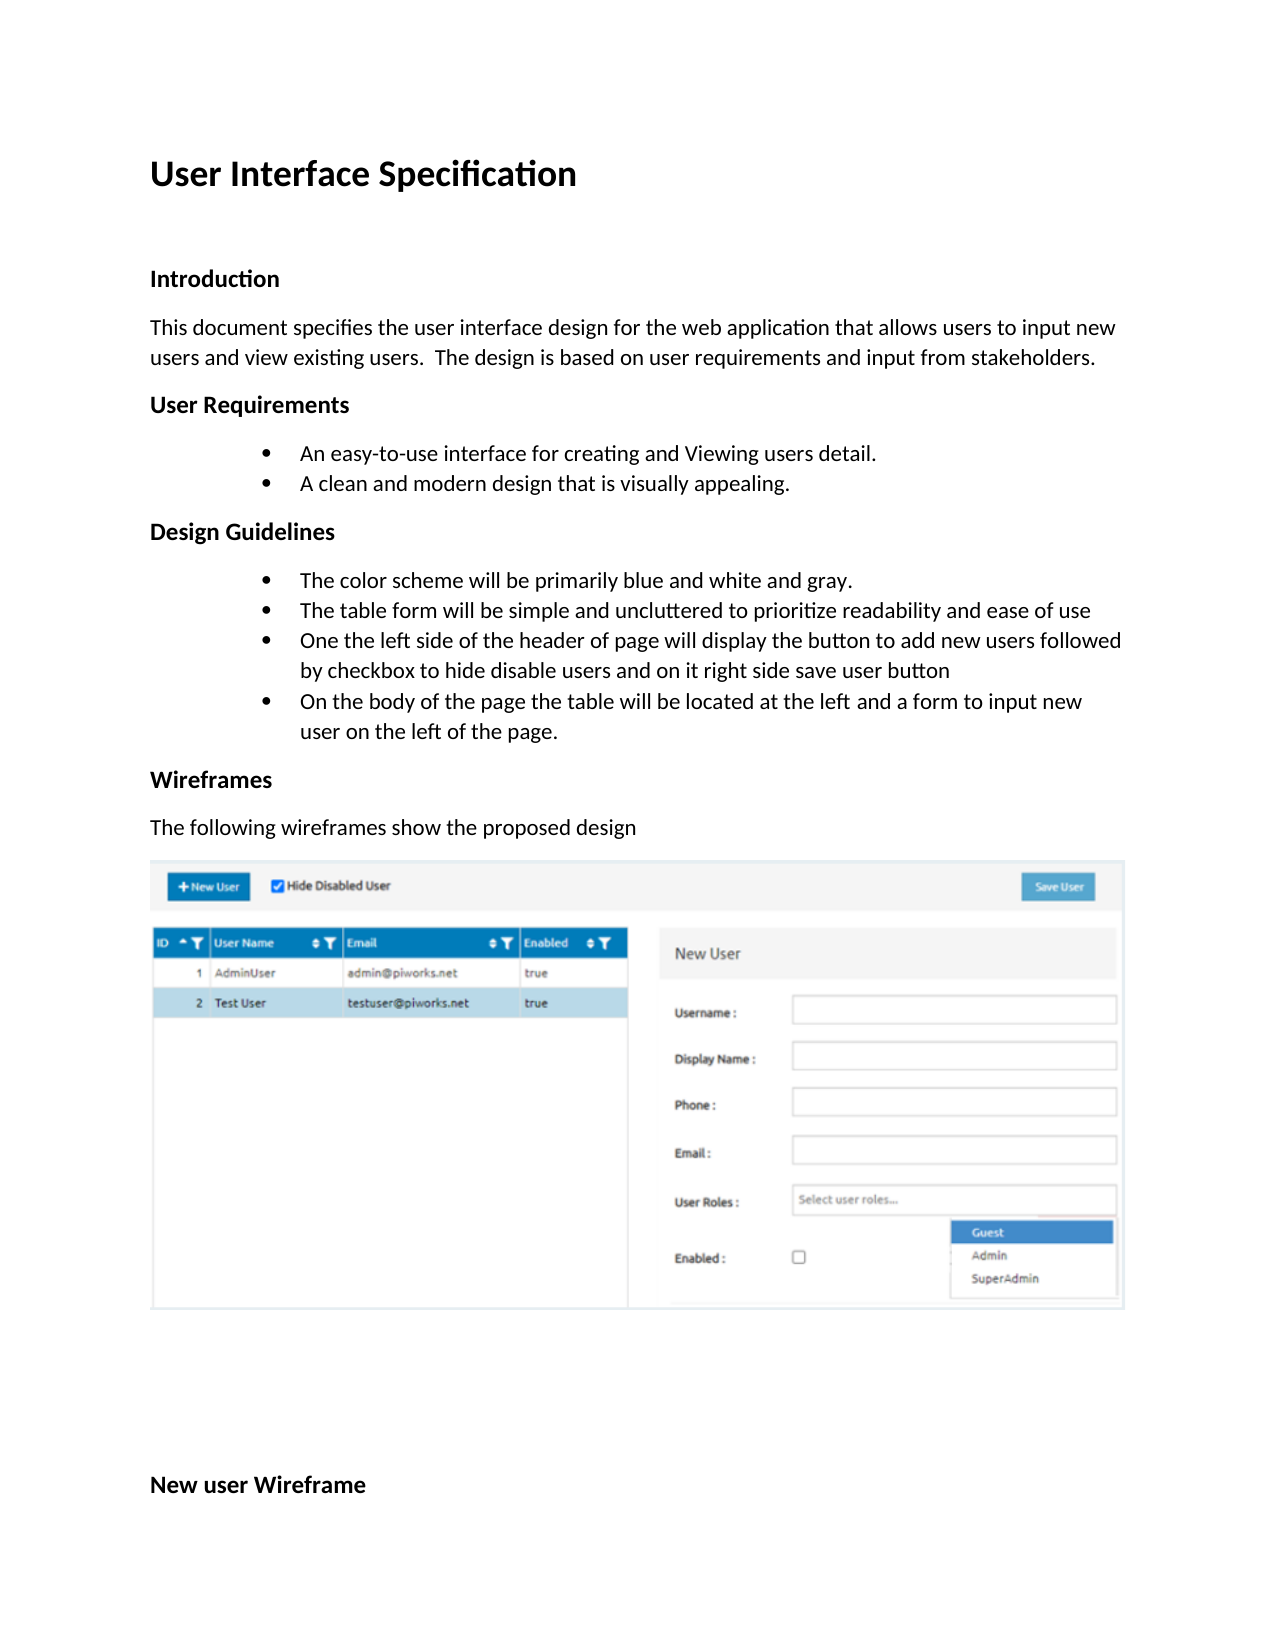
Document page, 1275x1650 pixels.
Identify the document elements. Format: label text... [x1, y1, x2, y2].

text User Interface Specification [150, 150, 1125, 196]
text Introduction [150, 263, 1125, 293]
text This document specifies the user interface design for the web application that allows users to input new users and view existing users. The design is based on user requirements and input from stakeholders. [150, 313, 1125, 371]
text Design Guidelines [150, 516, 1125, 547]
picture [150, 860, 1125, 1310]
list The table form will be simple and uncluttered to prioritize readability and ease of use [262, 596, 1125, 624]
text User Requirements [150, 390, 1125, 420]
text New user Wireframe [150, 1469, 1125, 1500]
list On the body of the page the table will be located at the left and a form to input new user on the left of the page. [262, 687, 1125, 745]
list The color scheme will be primarily blue and white and gray. [262, 566, 1125, 594]
list A clean and modern design that is visually appealing. [262, 469, 1125, 497]
text The following wireframes show the proposed design [150, 813, 1125, 841]
list An easy-to-use interface for creating and Viewing users detail. [262, 439, 1125, 467]
text Wireframes [150, 764, 1125, 794]
list One the left side of the header of page will display the button to add new users followed by checkbox to hide disable users and on it right side save user button [262, 626, 1125, 684]
